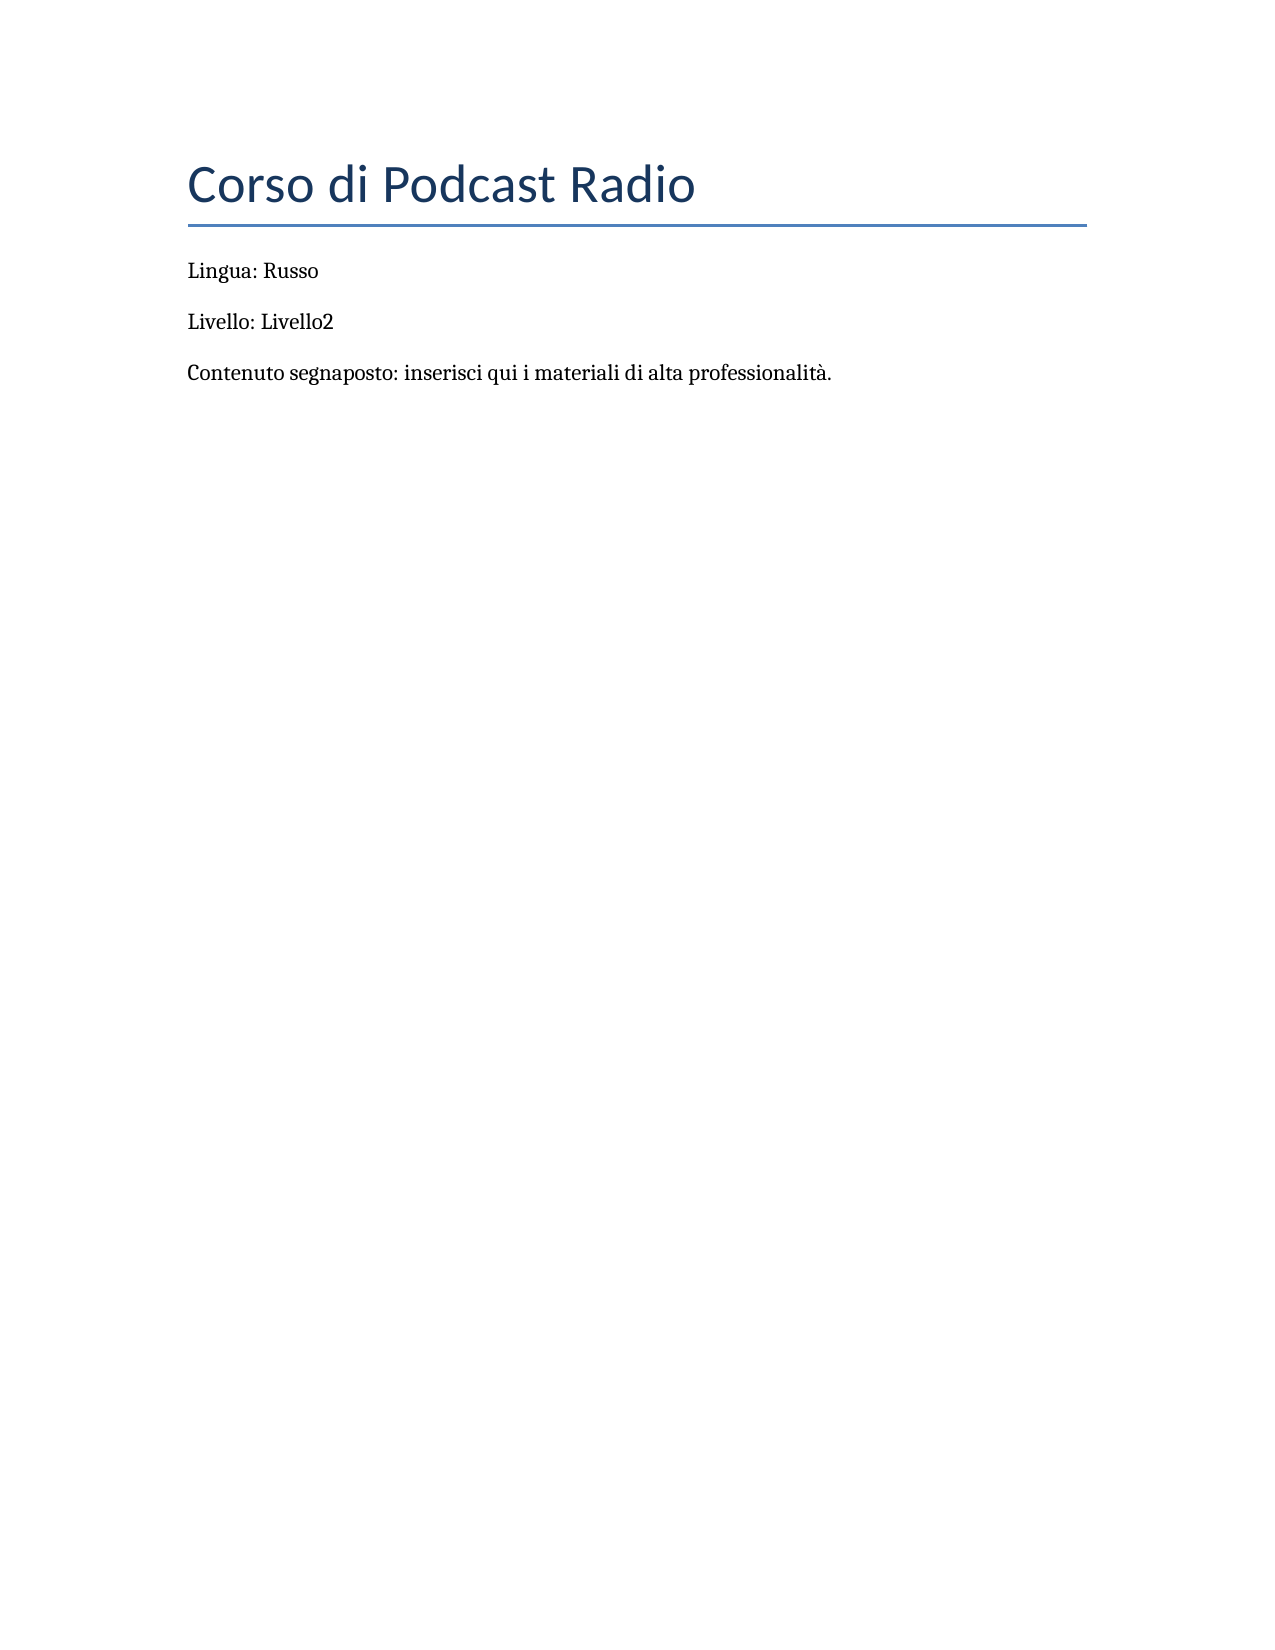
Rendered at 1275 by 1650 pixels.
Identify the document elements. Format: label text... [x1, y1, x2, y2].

text Livello: Livello2 [187, 309, 1087, 335]
text Contenuto segnaposto: inserisci qui i materiali di alta professionalità. [187, 360, 1087, 386]
text Lingua: Russo [187, 258, 1087, 284]
title Corso di Podcast Radio [187, 150, 1087, 227]
